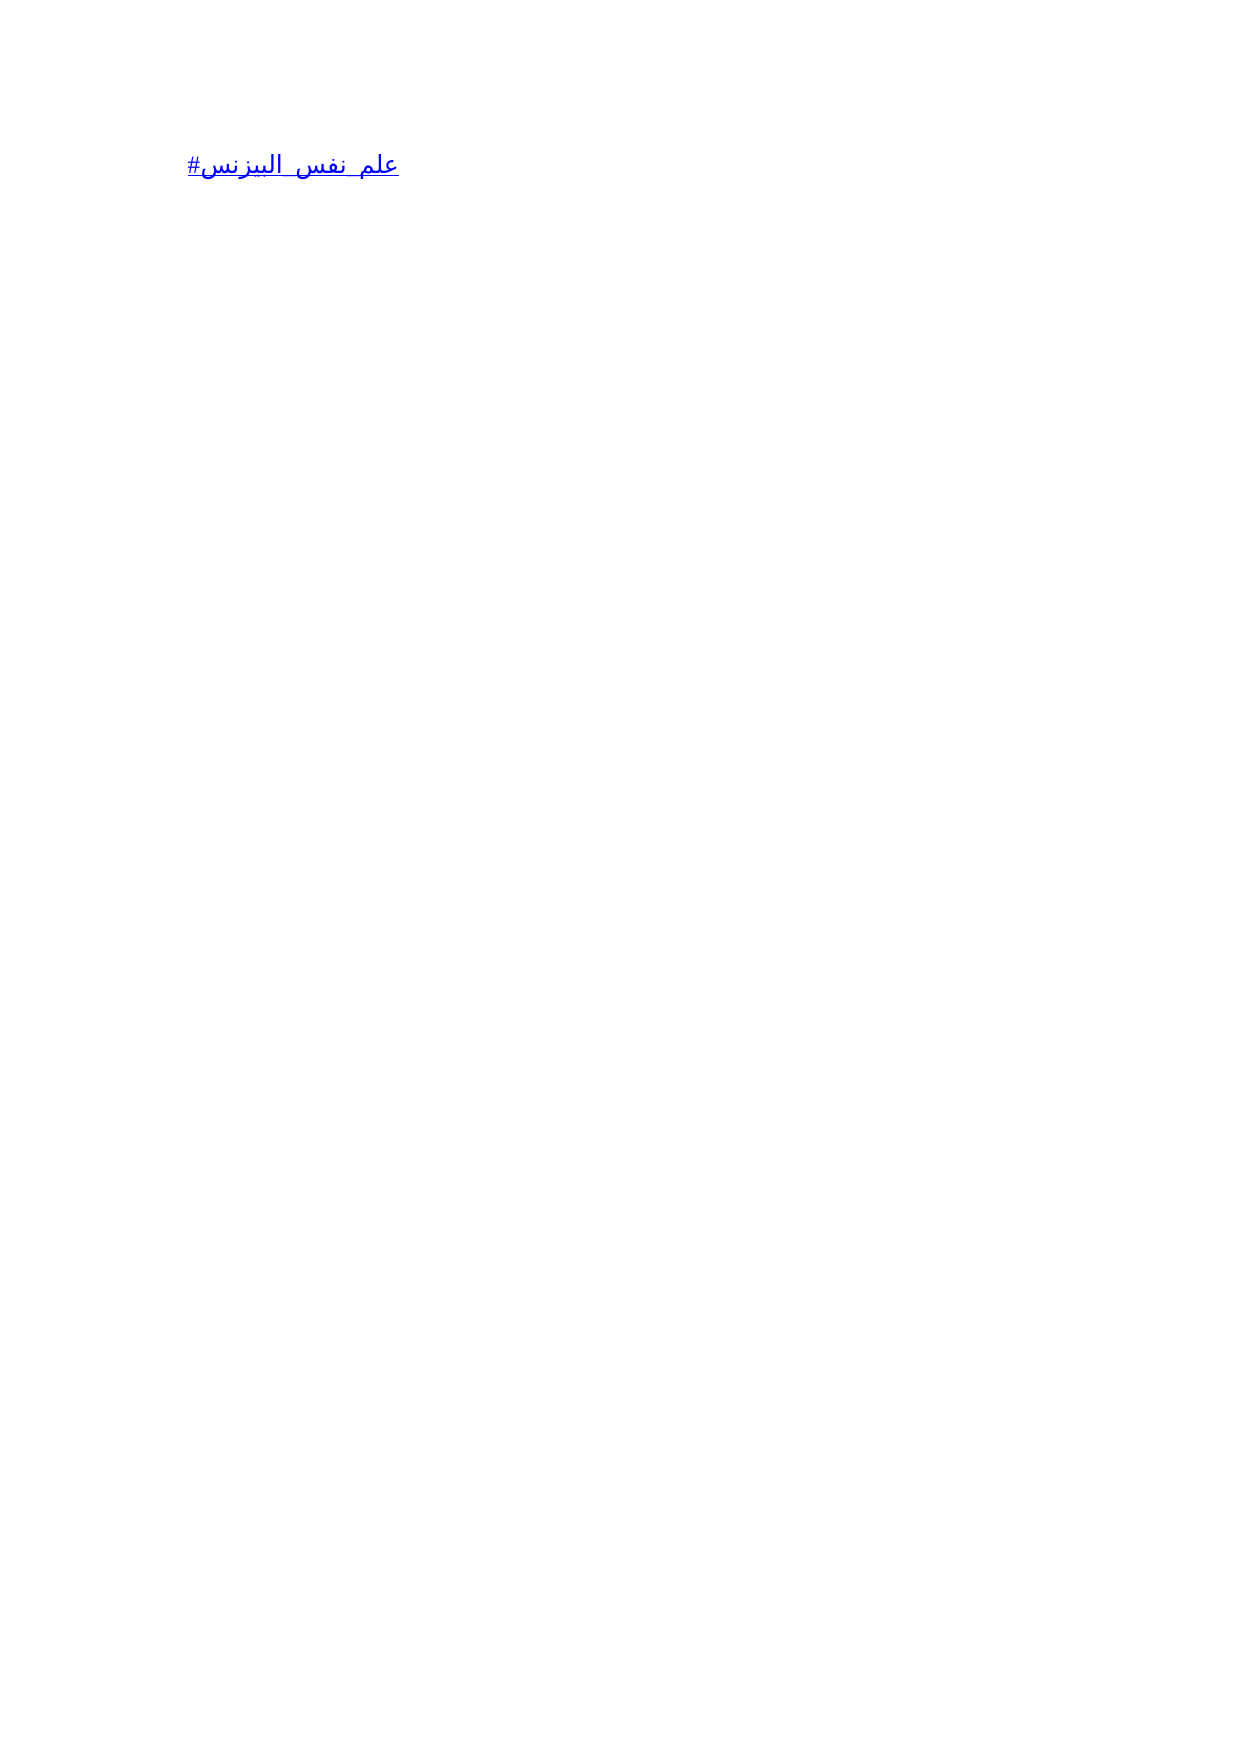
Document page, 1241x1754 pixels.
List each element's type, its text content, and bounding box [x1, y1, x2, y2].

text #علم_نفس_البيزنس [187, 150, 1053, 179]
